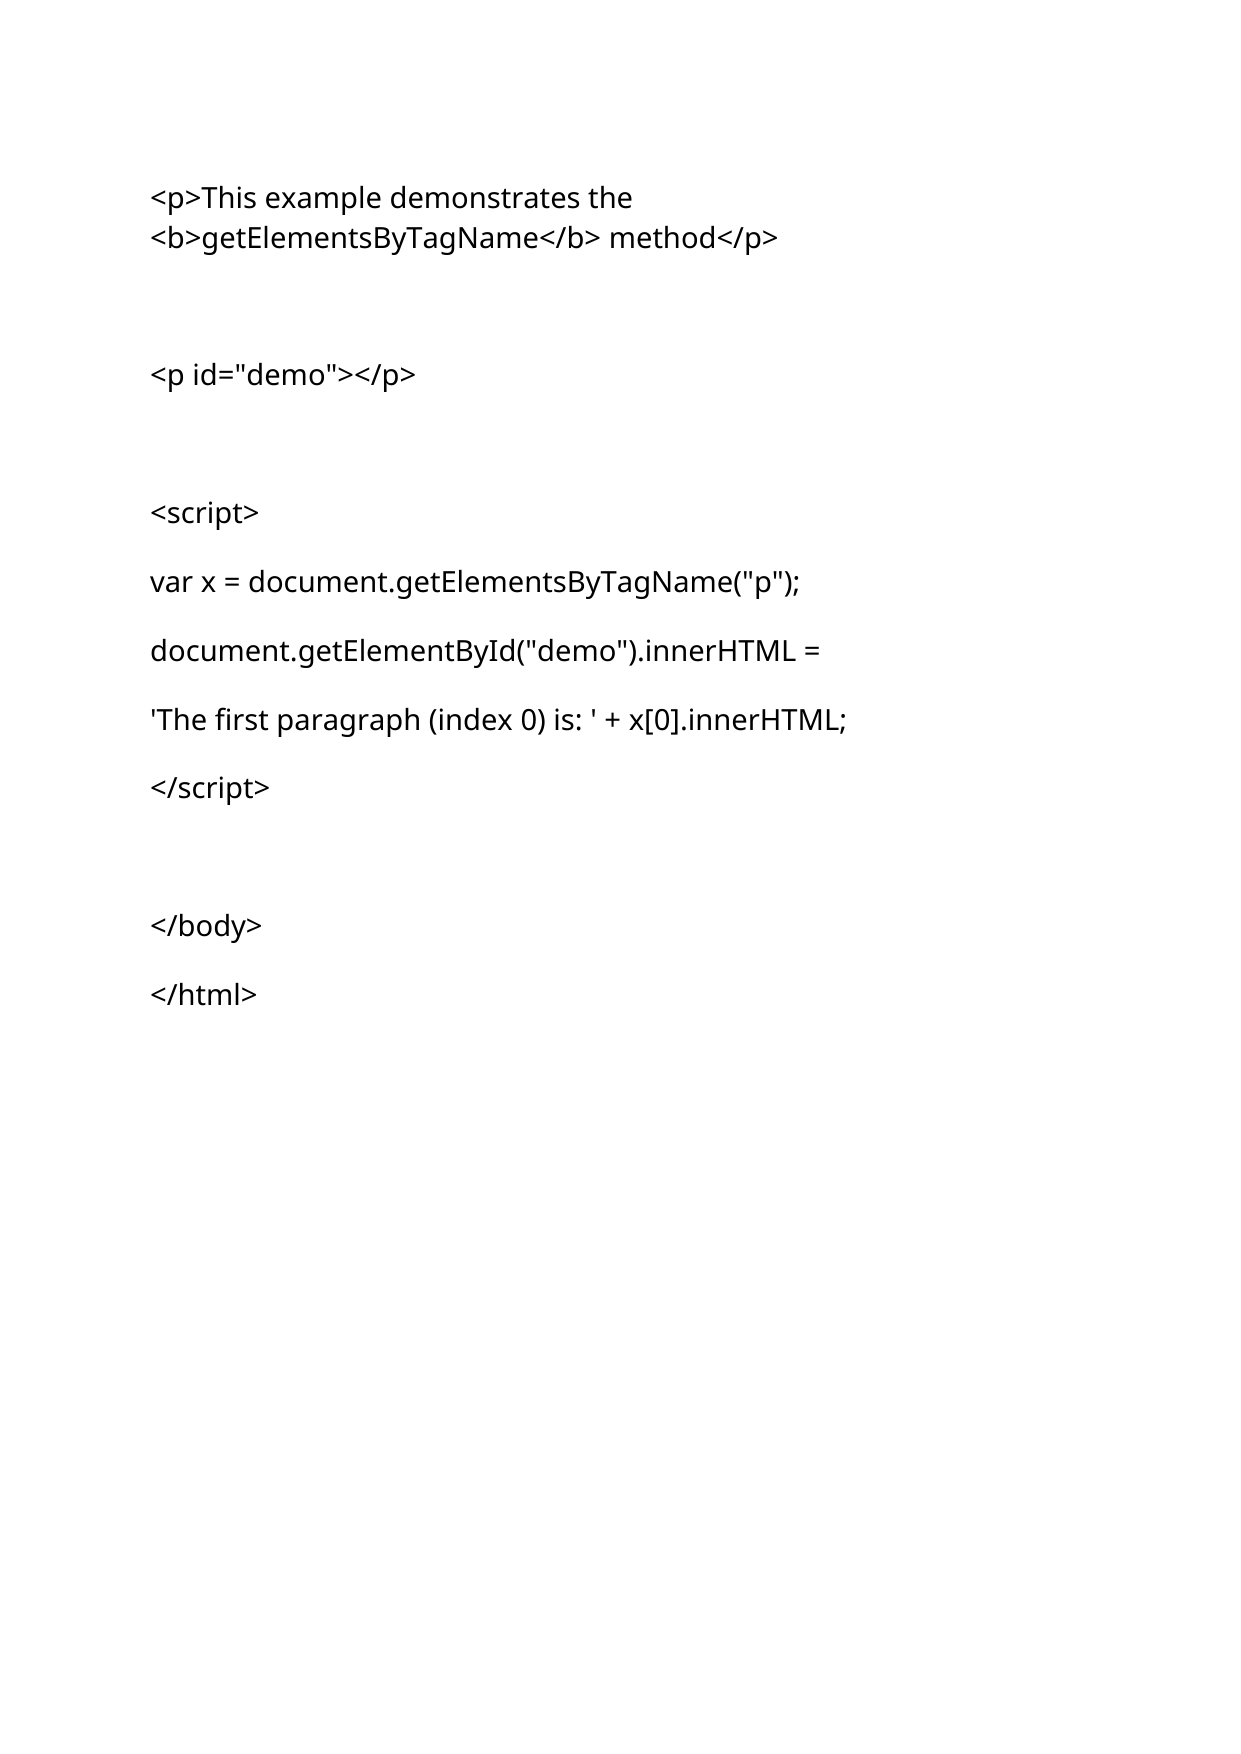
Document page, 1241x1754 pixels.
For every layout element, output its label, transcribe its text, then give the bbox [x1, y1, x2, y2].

text </html> [150, 974, 1090, 1014]
text </body> [150, 905, 1090, 945]
text document.getElementById("demo").innerHTML = [150, 630, 1090, 670]
text var x = document.getElementsByTagName("p"); [150, 561, 1090, 601]
text <p>This example demonstrates the <b>getElementsByTagName</b> method</p> [150, 177, 1090, 257]
text <script> [150, 492, 1090, 532]
text </script> [150, 768, 1090, 807]
text 'The first paragraph (index 0) is: ' + x[0].innerHTML; [150, 699, 1090, 738]
text <p id="demo"></p> [150, 354, 1090, 394]
